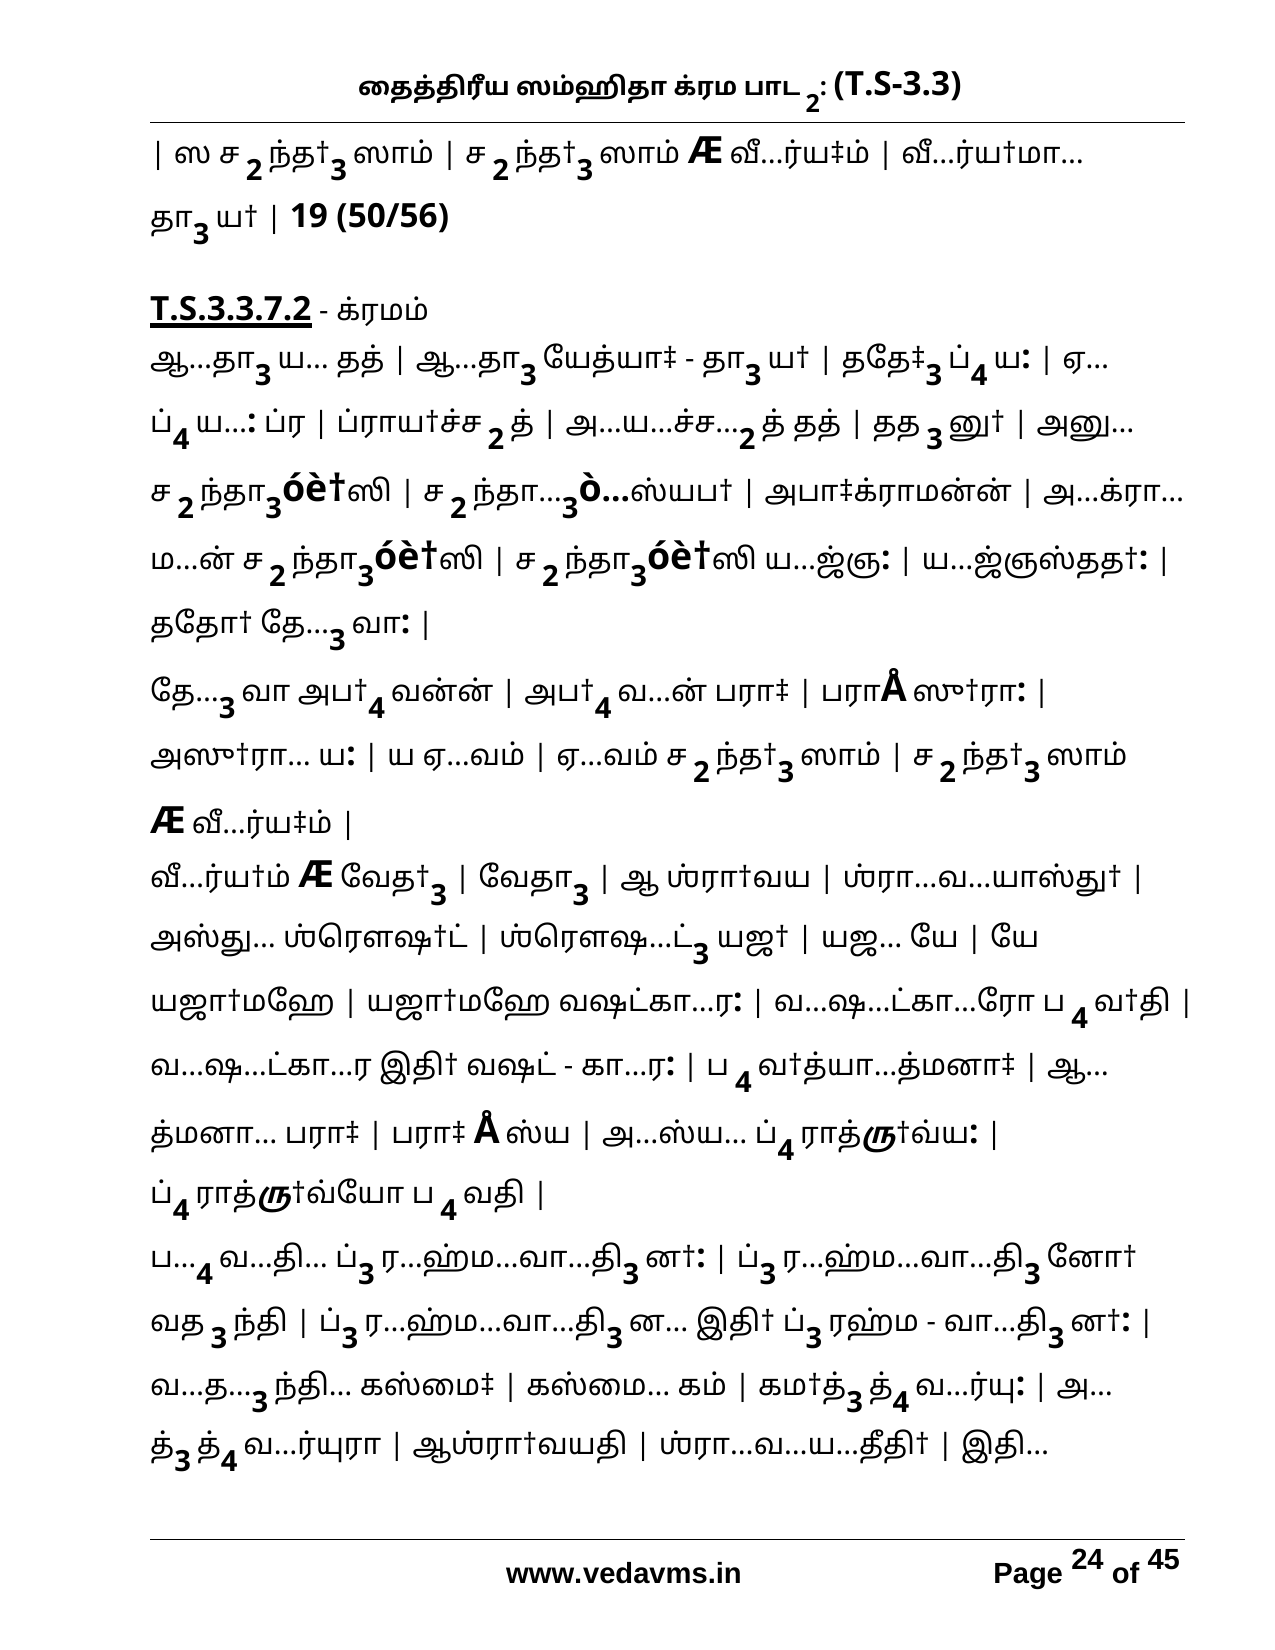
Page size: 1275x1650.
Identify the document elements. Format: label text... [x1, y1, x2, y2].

text T.S.3.3.7.2 - க்ரமம் [150, 284, 1185, 331]
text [150, 123, 1185, 253]
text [150, 333, 1200, 1480]
